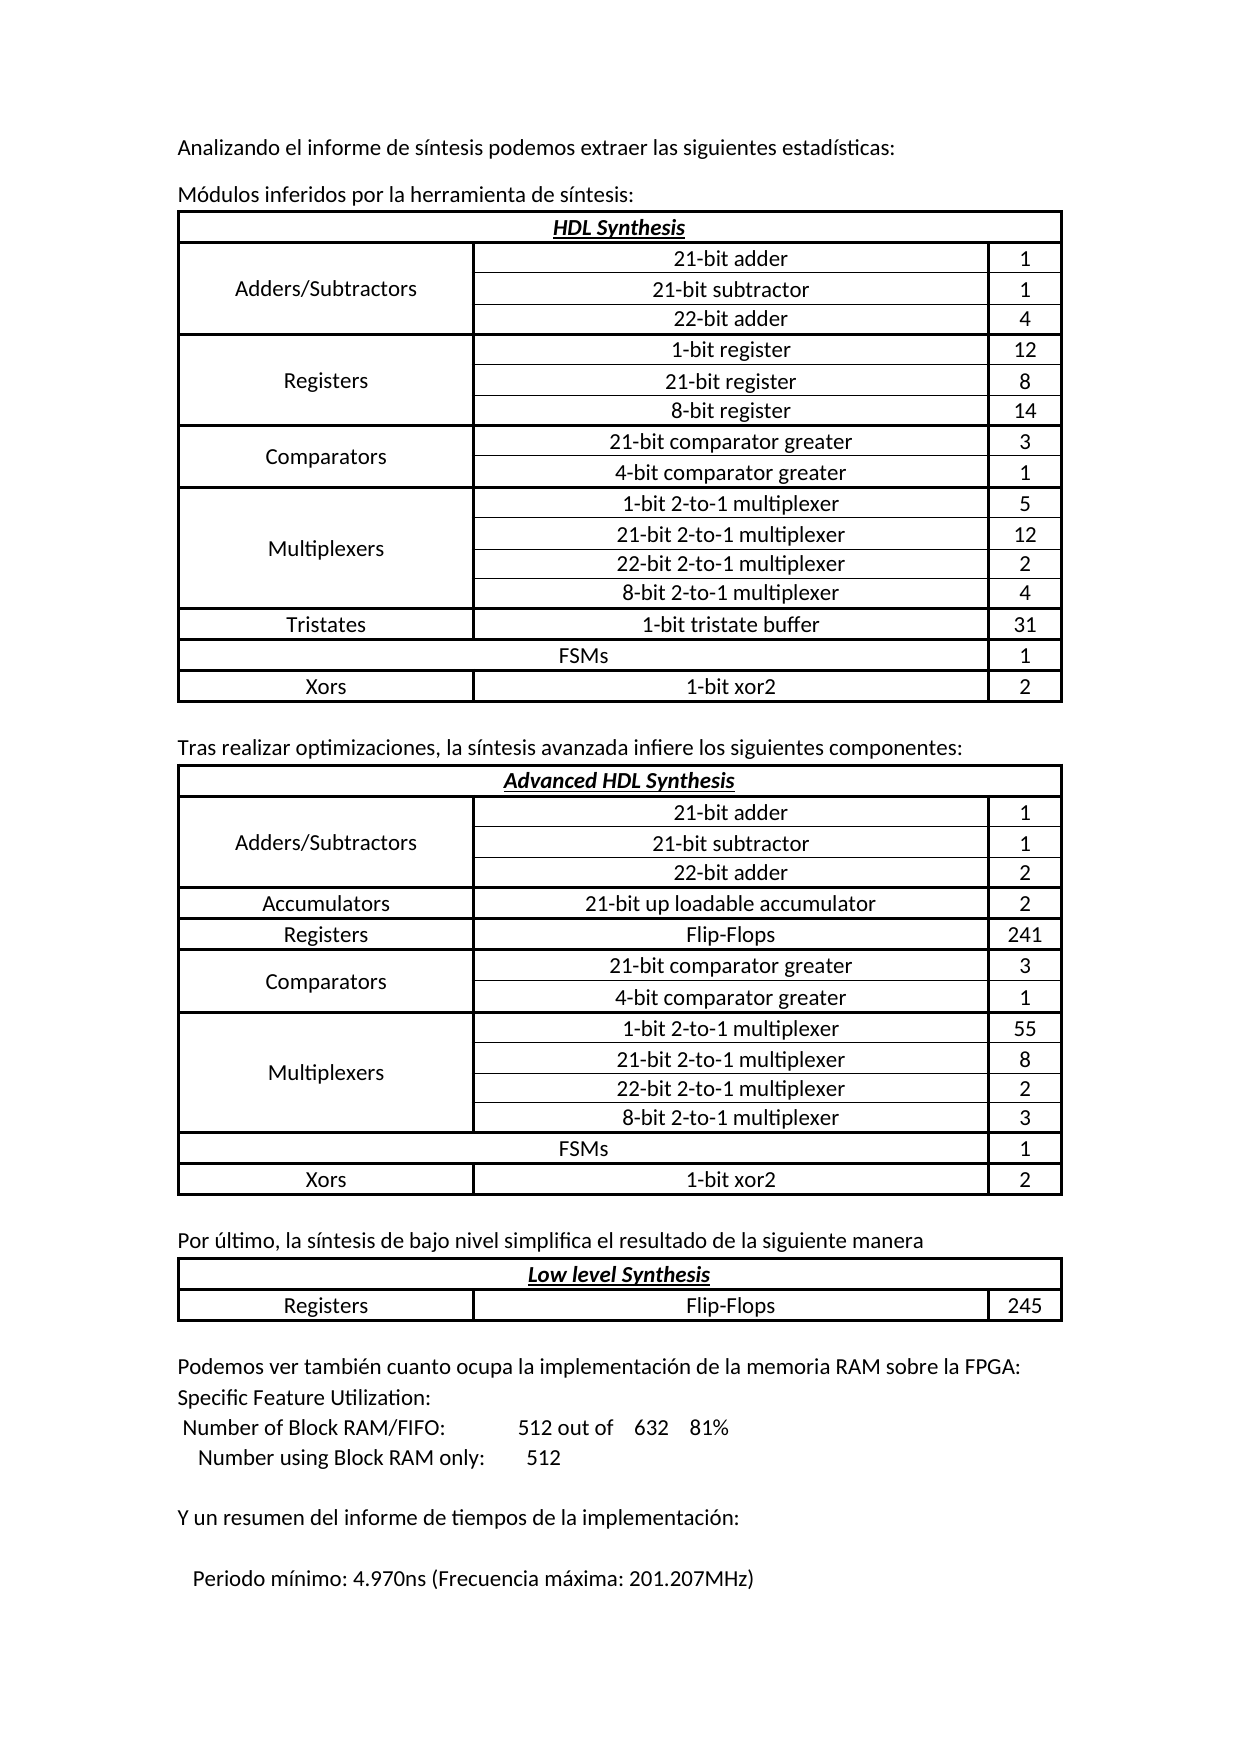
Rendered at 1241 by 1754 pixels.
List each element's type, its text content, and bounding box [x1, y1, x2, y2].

table_cell 21-bit comparator greater [475, 951, 987, 979]
table_cell 22-bit adder [475, 305, 987, 332]
text Módulos inferidos por la herramienta de síntesis: [177, 180, 1063, 208]
table_cell 1-bit 2-to-1 multiplexer [475, 489, 987, 517]
table_cell 1 [990, 981, 1060, 1011]
table_cell 21-bit comparator greater [475, 427, 987, 455]
table_cell Comparators [180, 427, 472, 486]
table_cell 1 [990, 456, 1060, 486]
text Periodo mínimo: 4.970ns (Frecuencia máxima: 201.207MHz) [177, 1564, 1063, 1592]
table_cell Flip-Flops [475, 920, 987, 948]
table_cell 22-bit adder [475, 858, 987, 886]
table_cell 2 [990, 1074, 1060, 1102]
table_cell 12 [990, 336, 1060, 364]
table_cell 4 [990, 579, 1060, 607]
table_cell 21-bit subtractor [475, 273, 987, 303]
table_cell 21-bit adder [475, 798, 987, 826]
table_cell 241 [990, 920, 1060, 948]
table_cell 1-bit tristate buffer [475, 610, 987, 638]
table_cell 8 [990, 365, 1060, 395]
table_cell 8-bit 2-to-1 multiplexer [475, 1103, 987, 1131]
table_cell Comparators [180, 951, 472, 1011]
table_cell Registers [180, 920, 472, 948]
table_cell Multiplexers [180, 489, 472, 607]
table_cell Accumulators [180, 889, 472, 917]
table_cell Tristates [180, 610, 472, 638]
text Tras realizar optimizaciones, la síntesis avanzada infiere los siguientes componentes: [177, 733, 1063, 761]
text Specific Feature Utilization: [177, 1383, 1063, 1411]
table_cell 21-bit register [475, 365, 987, 395]
table_header Advanced HDL Synthesis [180, 767, 1060, 795]
table_cell 4 [990, 305, 1060, 332]
table_cell Flip-Flops [475, 1291, 987, 1319]
text Podemos ver también cuanto ocupa la implementación de la memoria RAM sobre la FPGA: [177, 1352, 1063, 1381]
table_cell Adders/Subtractors [180, 244, 472, 332]
table_cell 1 [990, 1134, 1060, 1162]
table_cell 1 [990, 244, 1060, 272]
table_cell Multiplexers [180, 1014, 472, 1131]
table_cell 21-bit up loadable accumulator [475, 889, 987, 917]
table_cell 21-bit subtractor [475, 827, 987, 857]
table_cell 55 [990, 1014, 1060, 1042]
table_cell 2 [990, 858, 1060, 886]
text Analizando el informe de síntesis podemos extraer las siguientes estadísticas: [177, 133, 1063, 161]
text Number of Block RAM/FIFO: 512 out of 632 81% [177, 1413, 1063, 1441]
table_cell 22-bit 2-to-1 multiplexer [475, 1074, 987, 1102]
table_cell Xors [180, 1165, 472, 1193]
table_cell 1-bit register [475, 336, 987, 364]
table_cell 14 [990, 396, 1060, 424]
table_cell 1-bit xor2 [475, 1165, 987, 1193]
table_cell 5 [990, 489, 1060, 517]
table_cell Registers [180, 1291, 472, 1319]
table_cell FSMs [180, 641, 987, 669]
table_cell Registers [180, 336, 472, 424]
table_cell 1 [990, 798, 1060, 826]
table_cell 22-bit 2-to-1 multiplexer [475, 550, 987, 577]
table_cell 8 [990, 1043, 1060, 1073]
table_cell 1-bit xor2 [475, 672, 987, 700]
table_cell 1 [990, 273, 1060, 303]
table_cell 31 [990, 610, 1060, 638]
table_cell 1 [990, 641, 1060, 669]
table_header HDL Synthesis [180, 213, 1060, 241]
table_cell 2 [990, 1165, 1060, 1193]
table_cell 12 [990, 518, 1060, 548]
table_cell Xors [180, 672, 472, 700]
table_cell 3 [990, 1103, 1060, 1131]
text Number using Block RAM only: 512 [177, 1443, 1063, 1471]
table_cell 3 [990, 427, 1060, 455]
table_cell 245 [990, 1291, 1060, 1319]
table_cell 1-bit 2-to-1 multiplexer [475, 1014, 987, 1042]
text Por último, la síntesis de bajo nivel simplifica el resultado de la siguiente manera [177, 1227, 1063, 1255]
table_cell 21-bit 2-to-1 multiplexer [475, 1043, 987, 1073]
table_cell 8-bit 2-to-1 multiplexer [475, 579, 987, 607]
table_cell 1 [990, 827, 1060, 857]
table_cell 2 [990, 889, 1060, 917]
table_header Low level Synthesis [180, 1260, 1060, 1288]
table_cell FSMs [180, 1134, 987, 1162]
table_cell Adders/Subtractors [180, 798, 472, 886]
text Y un resumen del informe de tiempos de la implementación: [177, 1503, 1063, 1532]
table_cell 2 [990, 672, 1060, 700]
table_cell 4-bit comparator greater [475, 981, 987, 1011]
table_cell 2 [990, 550, 1060, 577]
table_cell 21-bit 2-to-1 multiplexer [475, 518, 987, 548]
table_cell 21-bit adder [475, 244, 987, 272]
table_cell 8-bit register [475, 396, 987, 424]
table_cell 4-bit comparator greater [475, 456, 987, 486]
table_cell 3 [990, 951, 1060, 979]
